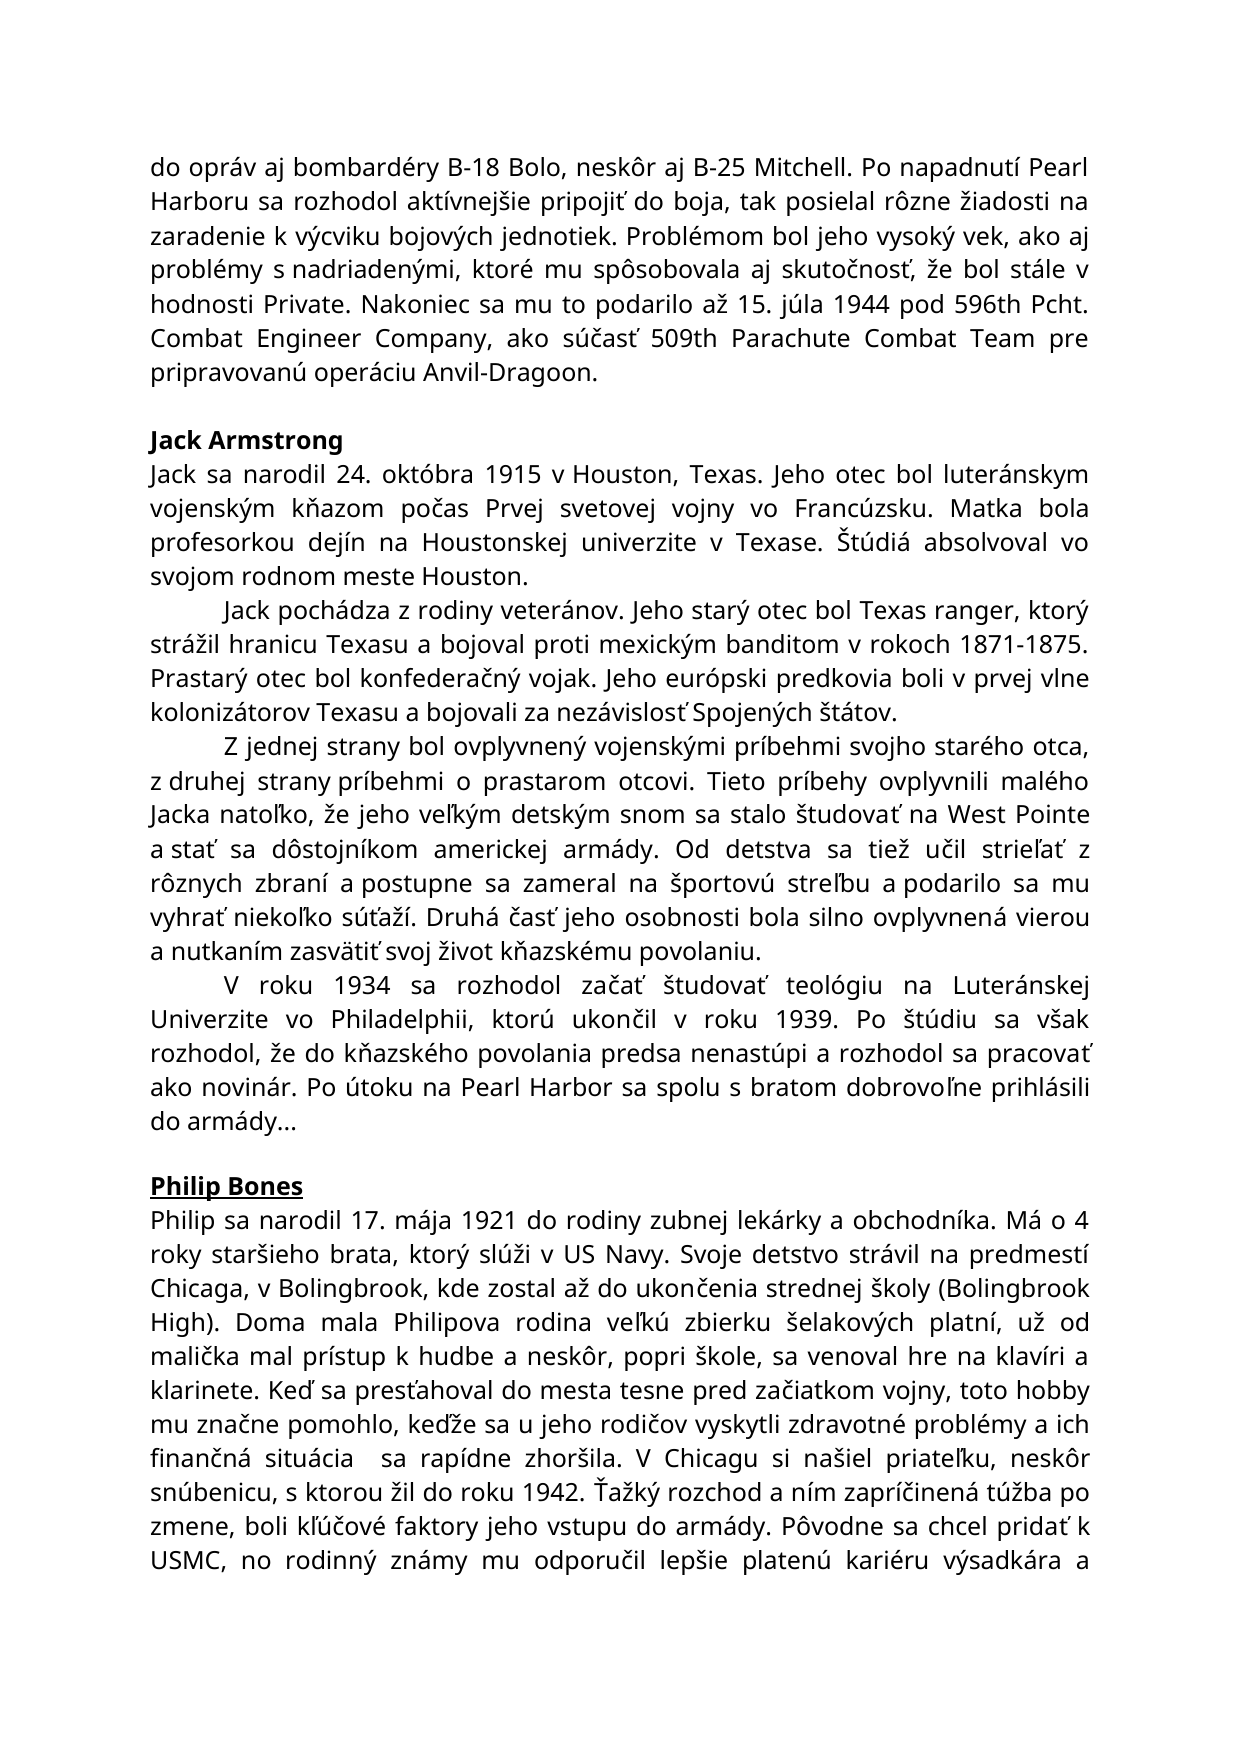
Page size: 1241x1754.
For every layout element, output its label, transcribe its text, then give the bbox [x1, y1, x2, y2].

text Jack pochádza z rodiny veteránov. Jeho starý otec bol Texas ranger, ktorý strážil hranicu Texasu a bojoval proti mexickým banditom v rokoch 1871-1875. Prastarý otec bol konfederačný vojak. Jeho európski predkovia boli v prvej vlne kolonizátorov Texasu a bojovali za nezávislosť Spojených štátov. [150, 593, 1090, 729]
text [150, 1202, 1090, 1577]
text Philip Bones [150, 1168, 1090, 1202]
text Jack sa narodil 24. októbra 1915 v Houston, Texas. Jeho otec bol luteránskym vojenským kňazom počas Prvej svetovej vojny vo Francúzsku. Matka bola profesorkou dejín na Houstonskej univerzite v Texase. Štúdiá absolvoval vo svojom rodnom meste Houston. [150, 457, 1090, 593]
text V roku 1934 sa rozhodol začať študovať teológiu na Luteránskej Univerzite vo Philadelphii, ktorú ukončil v roku 1939. Po štúdiu sa však rozhodol, že do kňazského povolania predsa nenastúpi a rozhodol sa pracovať ako novinár. Po útoku na Pearl Harbor sa spolu s bratom dobrovoľne prihlásili do armády... [150, 967, 1090, 1138]
text Jack Armstrong [150, 422, 1090, 457]
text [150, 150, 1090, 388]
text Z jednej strany bol ovplyvnený vojenskými príbehmi svojho starého otca, z druhej strany príbehmi o prastarom otcovi. Tieto príbehy ovplyvnili malého Jacka natoľko, že jeho veľkým detským snom sa stalo študovať na West Pointe a stať sa dôstojníkom americkej armády. Od detstva sa tiež učil strieľať z rôznych zbraní a postupne sa zameral na športovú streľbu a podarilo sa mu vyhrať niekoľko súťaží. Druhá časť jeho osobnosti bola silno ovplyvnená vierou a nutkaním zasvätiť svoj život kňazskému povolaniu. [150, 729, 1090, 967]
